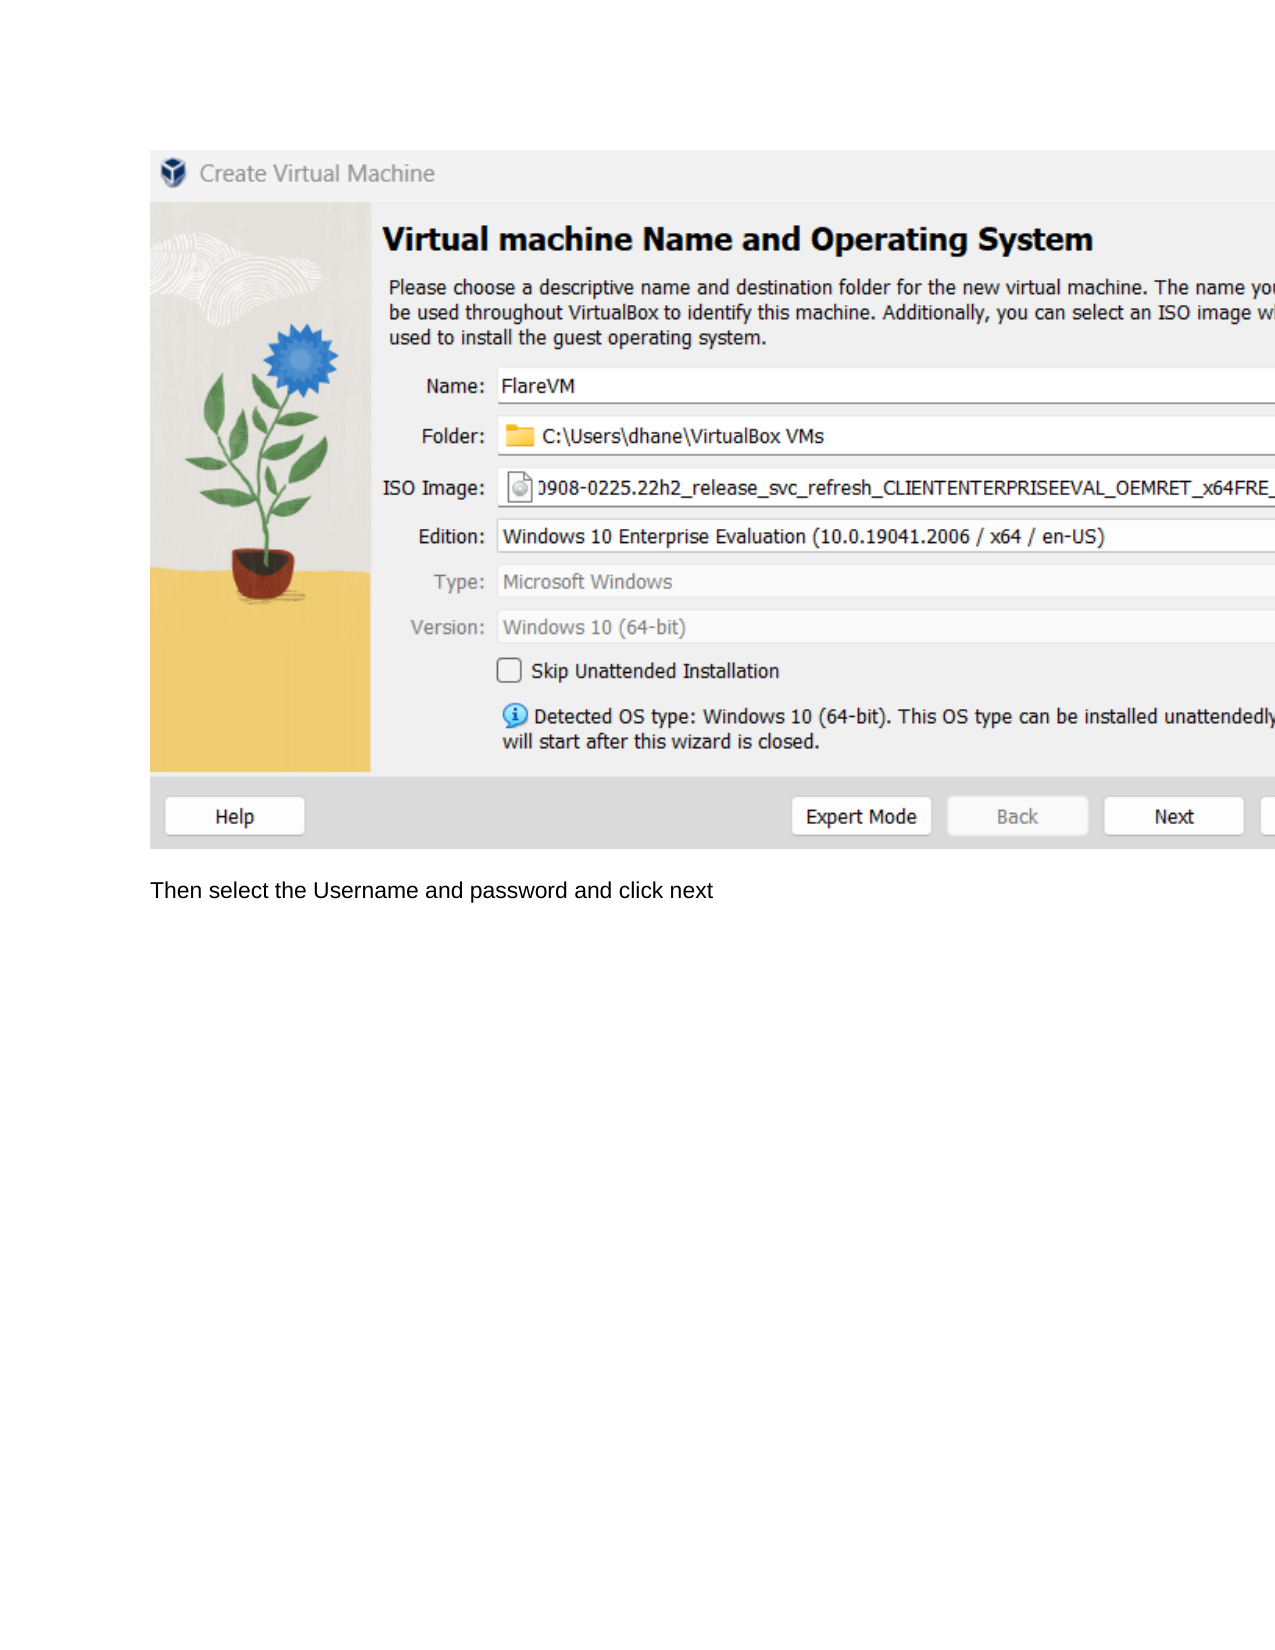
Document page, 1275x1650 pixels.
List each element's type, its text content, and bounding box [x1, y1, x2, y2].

text Then select the Username and password and click next [150, 877, 1125, 904]
picture [150, 150, 1275, 849]
